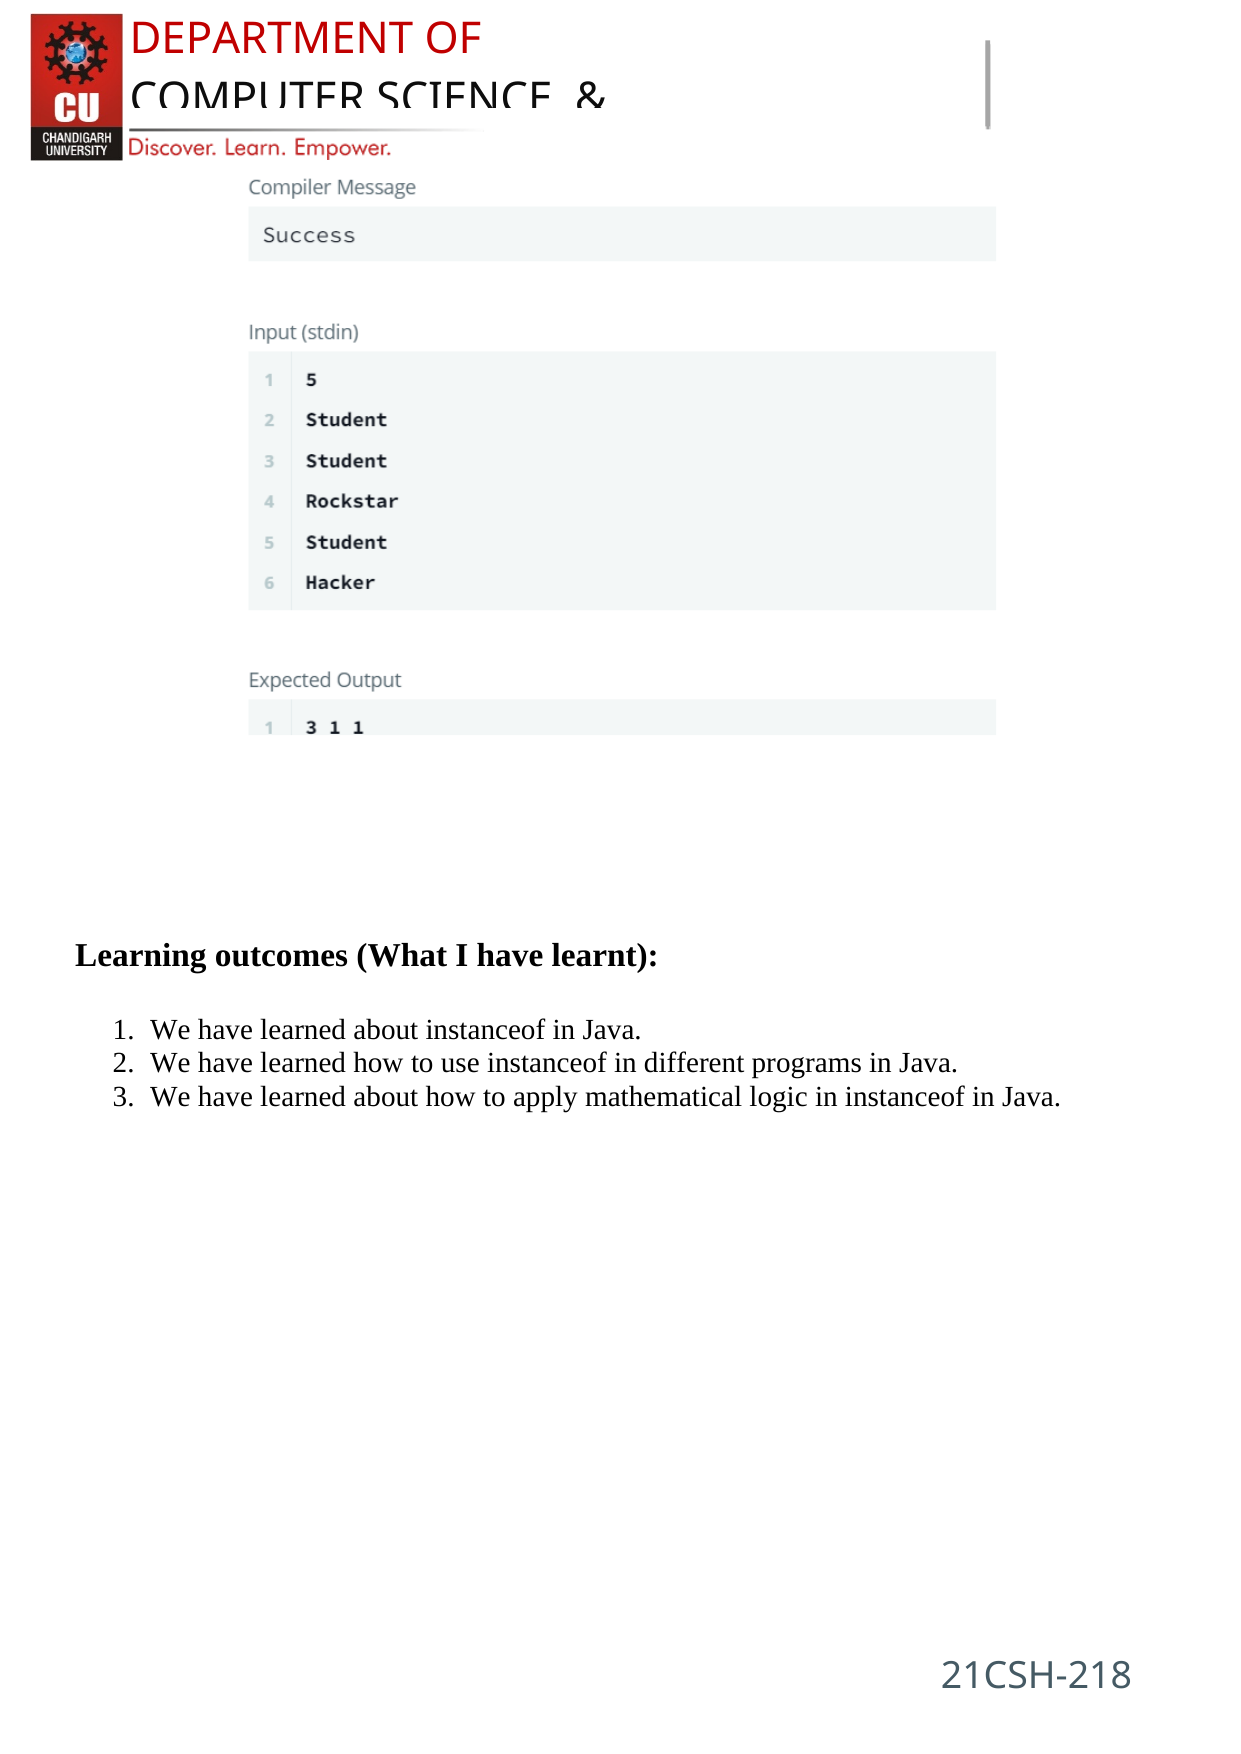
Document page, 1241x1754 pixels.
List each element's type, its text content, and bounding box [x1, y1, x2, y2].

picture [30, 13, 518, 161]
list We have learned about how to apply mathematical logic in instanceof in Java. [112, 1079, 1165, 1113]
list We have learned about instanceof in Java. [112, 1012, 1165, 1046]
text Learning outcomes (What I have learnt): [75, 935, 1165, 974]
picture [243, 162, 997, 744]
list We have learned how to use instanceof in different programs in Java. [112, 1046, 1165, 1079]
